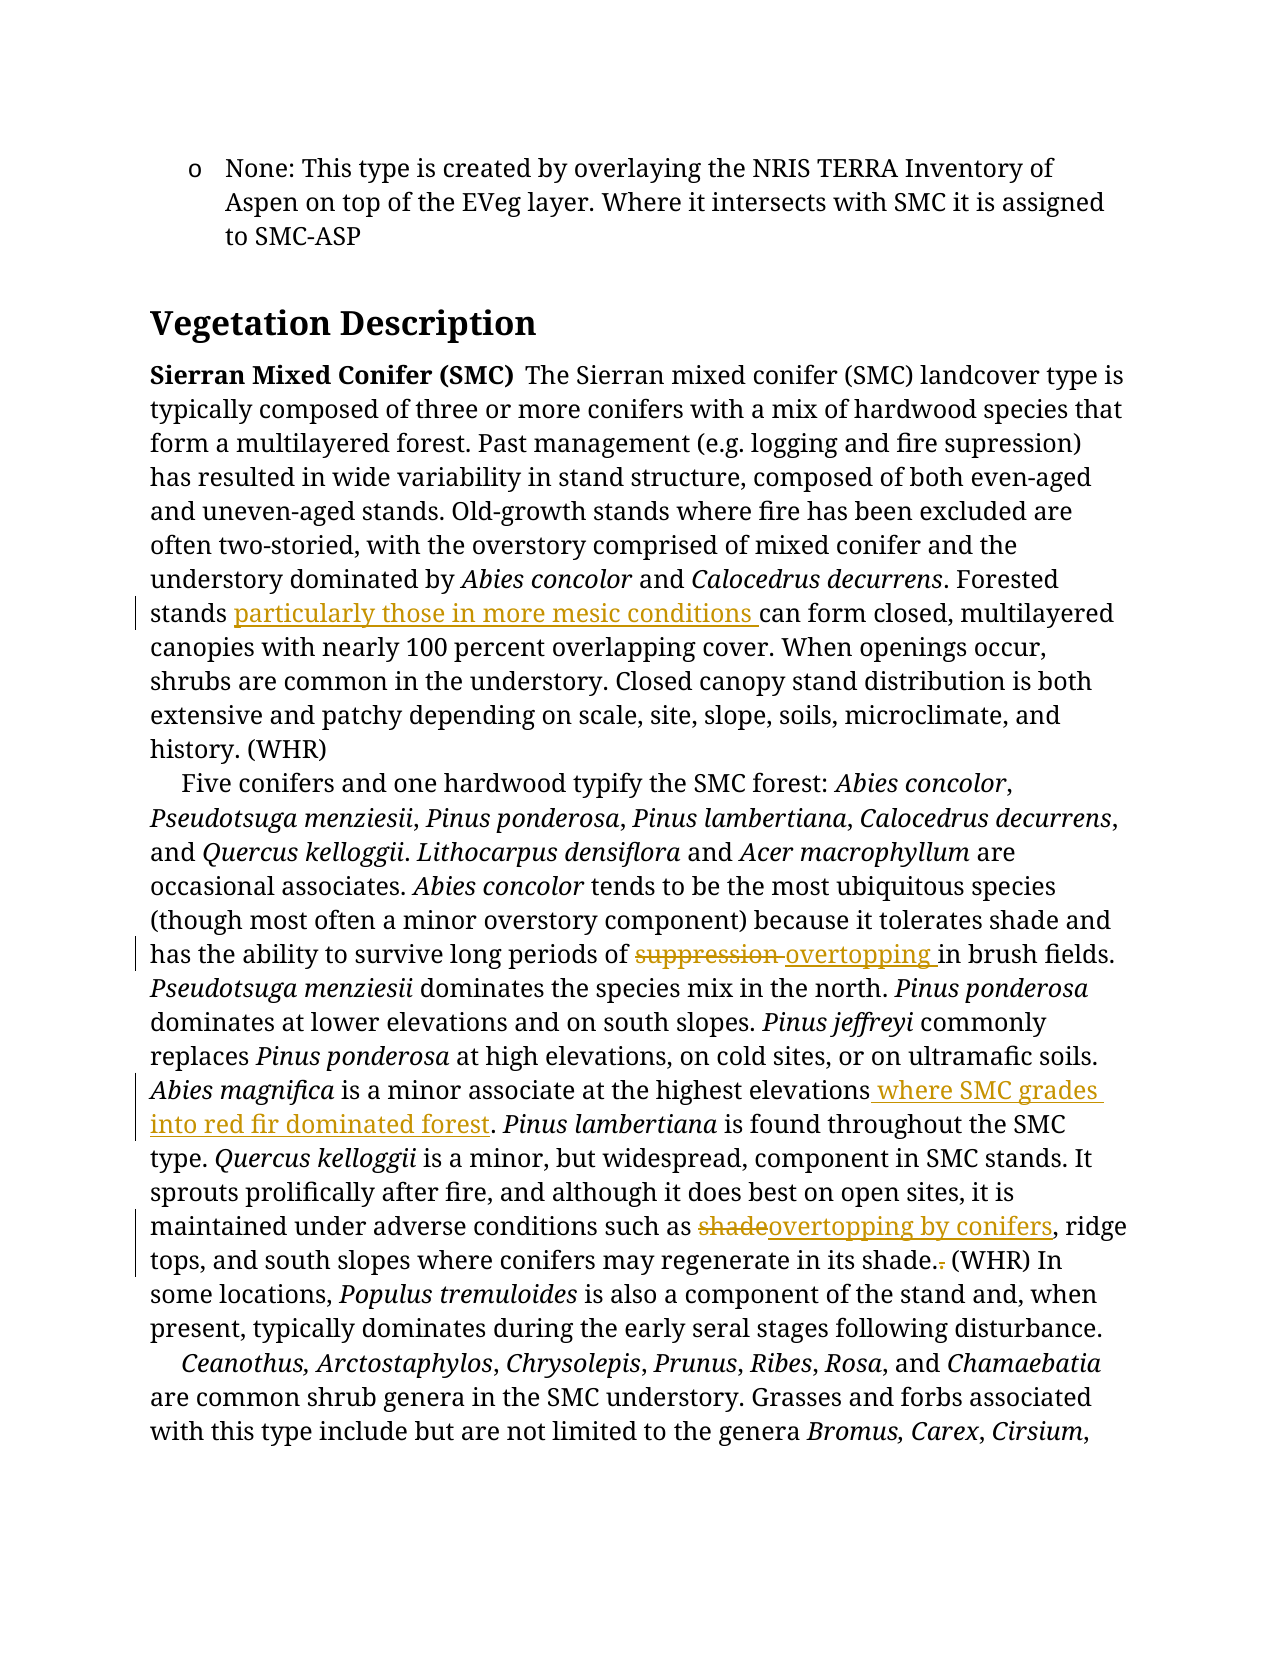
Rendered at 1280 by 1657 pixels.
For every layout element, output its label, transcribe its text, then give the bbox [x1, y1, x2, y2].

text Five conifers and one hardwood typify the SMC forest: Abies concolor, Pseudotsuga menziesii, Pinus ponderosa, Pinus lambertiana, Calocedrus decurrens, and Quercus kelloggii. Lithocarpus densiflora and Acer macrophyllum are occasional associates. Abies concolor tends to be the most ubiquitous species (though most often a minor overstory component) because it tolerates shade and has the ability to survive long periods of in brush fields. Pseudotsuga menziesii dominates the species mix in the north. Pinus ponderosa dominates at lower elevations and on south slopes. Pinus jeffreyi commonly replaces Pinus ponderosa at high elevations, on cold sites, or on ultramafic soils. Abies magnifica is a minor associate at the highest elevations. Pinus lambertiana is found throughout the SMC type. Quercus kelloggii is a minor, but widespread, component in SMC stands. It sprouts prolifically after fire, and although it does best on open sites, it is maintained under adverse conditions such as , ridge tops, and south slopes where conifers may regenerate in its shade. (WHR) In some locations, Populus tremuloides is also a component of the stand and, when present, typically dominates during the early seral stages following disturbance. [150, 766, 1129, 1345]
text Sierran Mixed Conifer (SMC) The Sierran mixed conifer (SMC) landcover type is typically composed of three or more conifers with a mix of hardwood species that form a multilayered forest. Past management (e.g. logging and fire supression) has resulted in wide variability in stand structure, composed of both even-aged and uneven-aged stands. Old-growth stands where fire has been excluded are often two-storied, with the overstory comprised of mixed conifer and the understory dominated by Abies concolor and Calocedrus decurrens. Forested stands can form closed, multilayered canopies with nearly 100 percent overlapping cover. When openings occur, shrubs are common in the understory. Closed canopy stand distribution is both extensive and patchy depending on scale, site, slope, soils, microclimate, and history. (WHR) [150, 357, 1129, 766]
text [150, 1345, 1129, 1447]
list None: This type is created by overlaying the NRIS TERRA Inventory of Aspen on top of the EVeg layer. Where it intersects with SMC it is assigned to SMC-ASP [187, 151, 1129, 253]
subtitle Vegetation Description [150, 299, 1129, 345]
